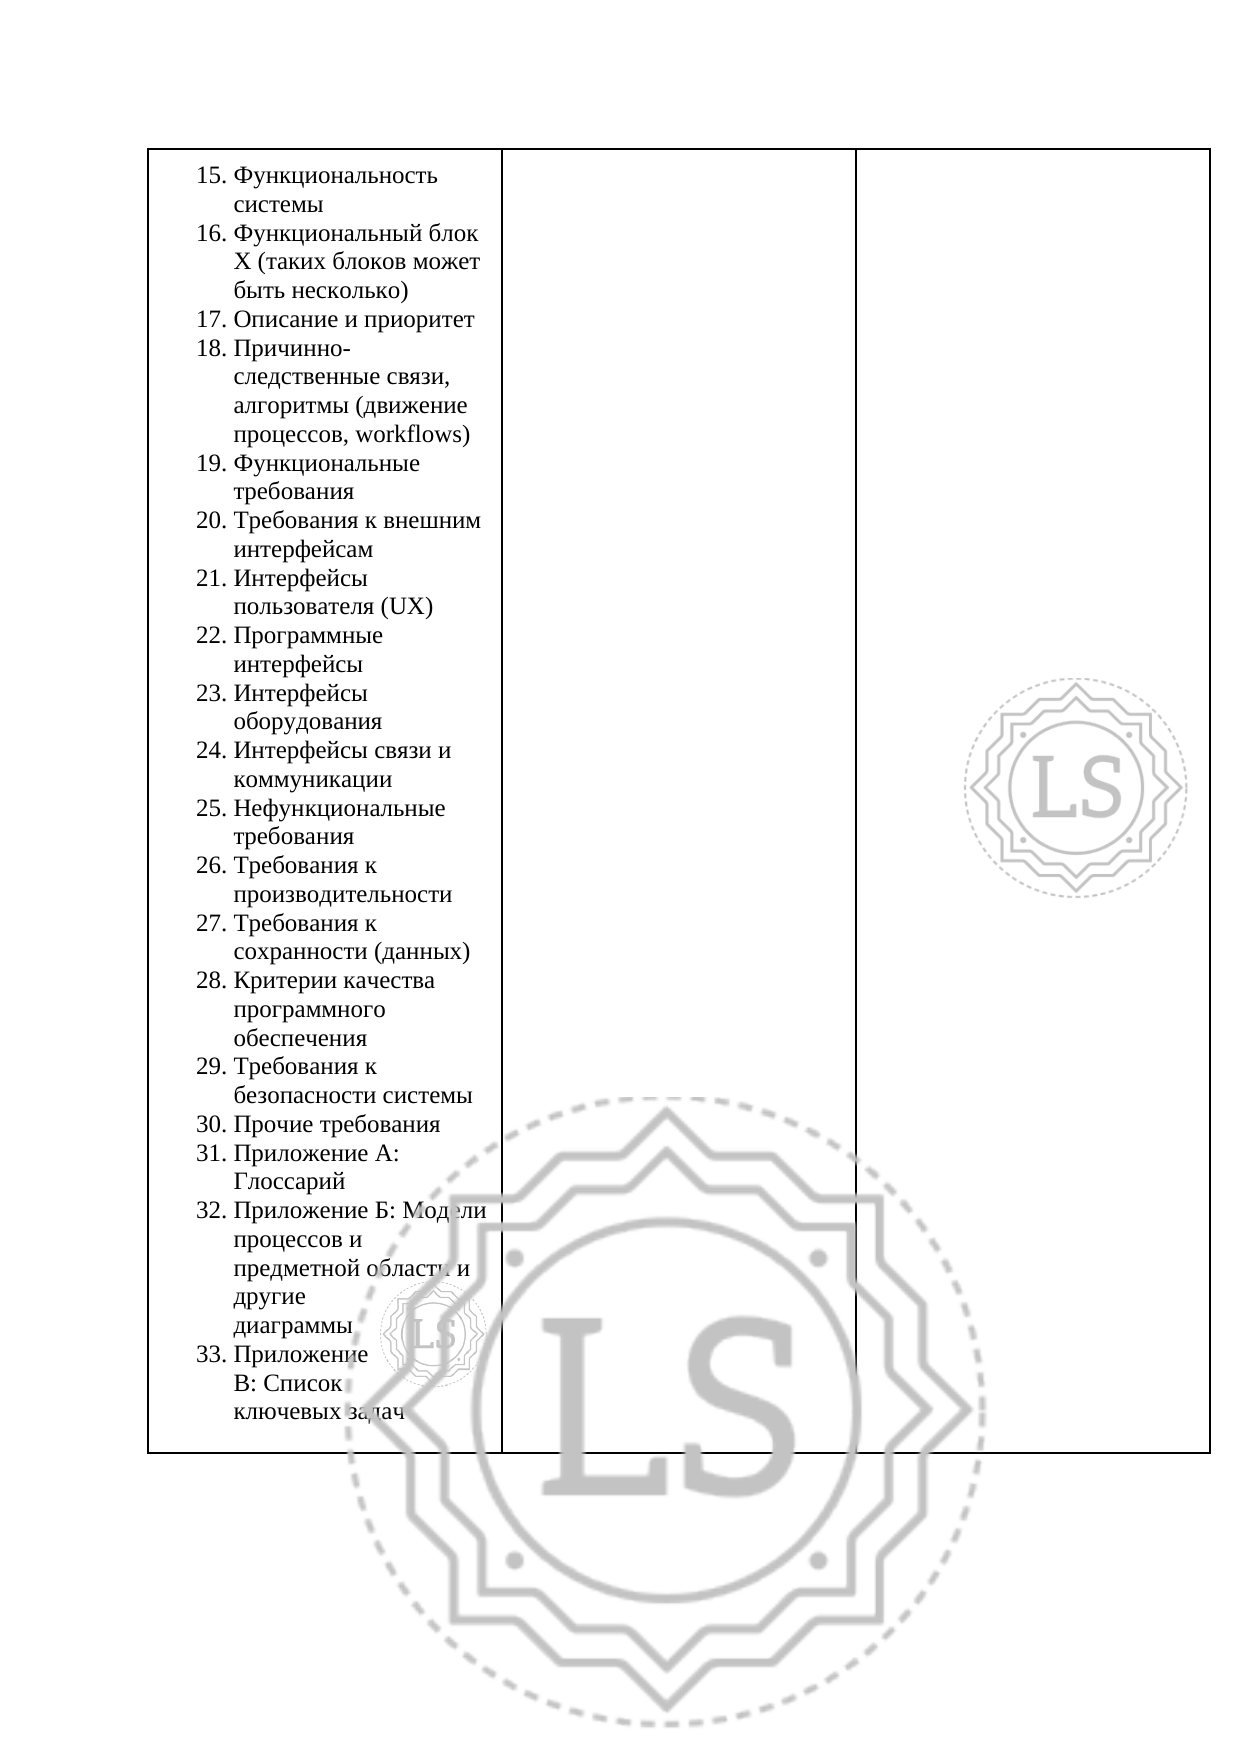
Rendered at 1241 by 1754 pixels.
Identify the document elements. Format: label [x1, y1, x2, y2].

table_cell [503, 150, 855, 1097]
picture [941, 678, 1211, 907]
picture [280, 1097, 1078, 1754]
table_cell [857, 150, 1209, 1452]
table_cell [149, 150, 501, 1452]
